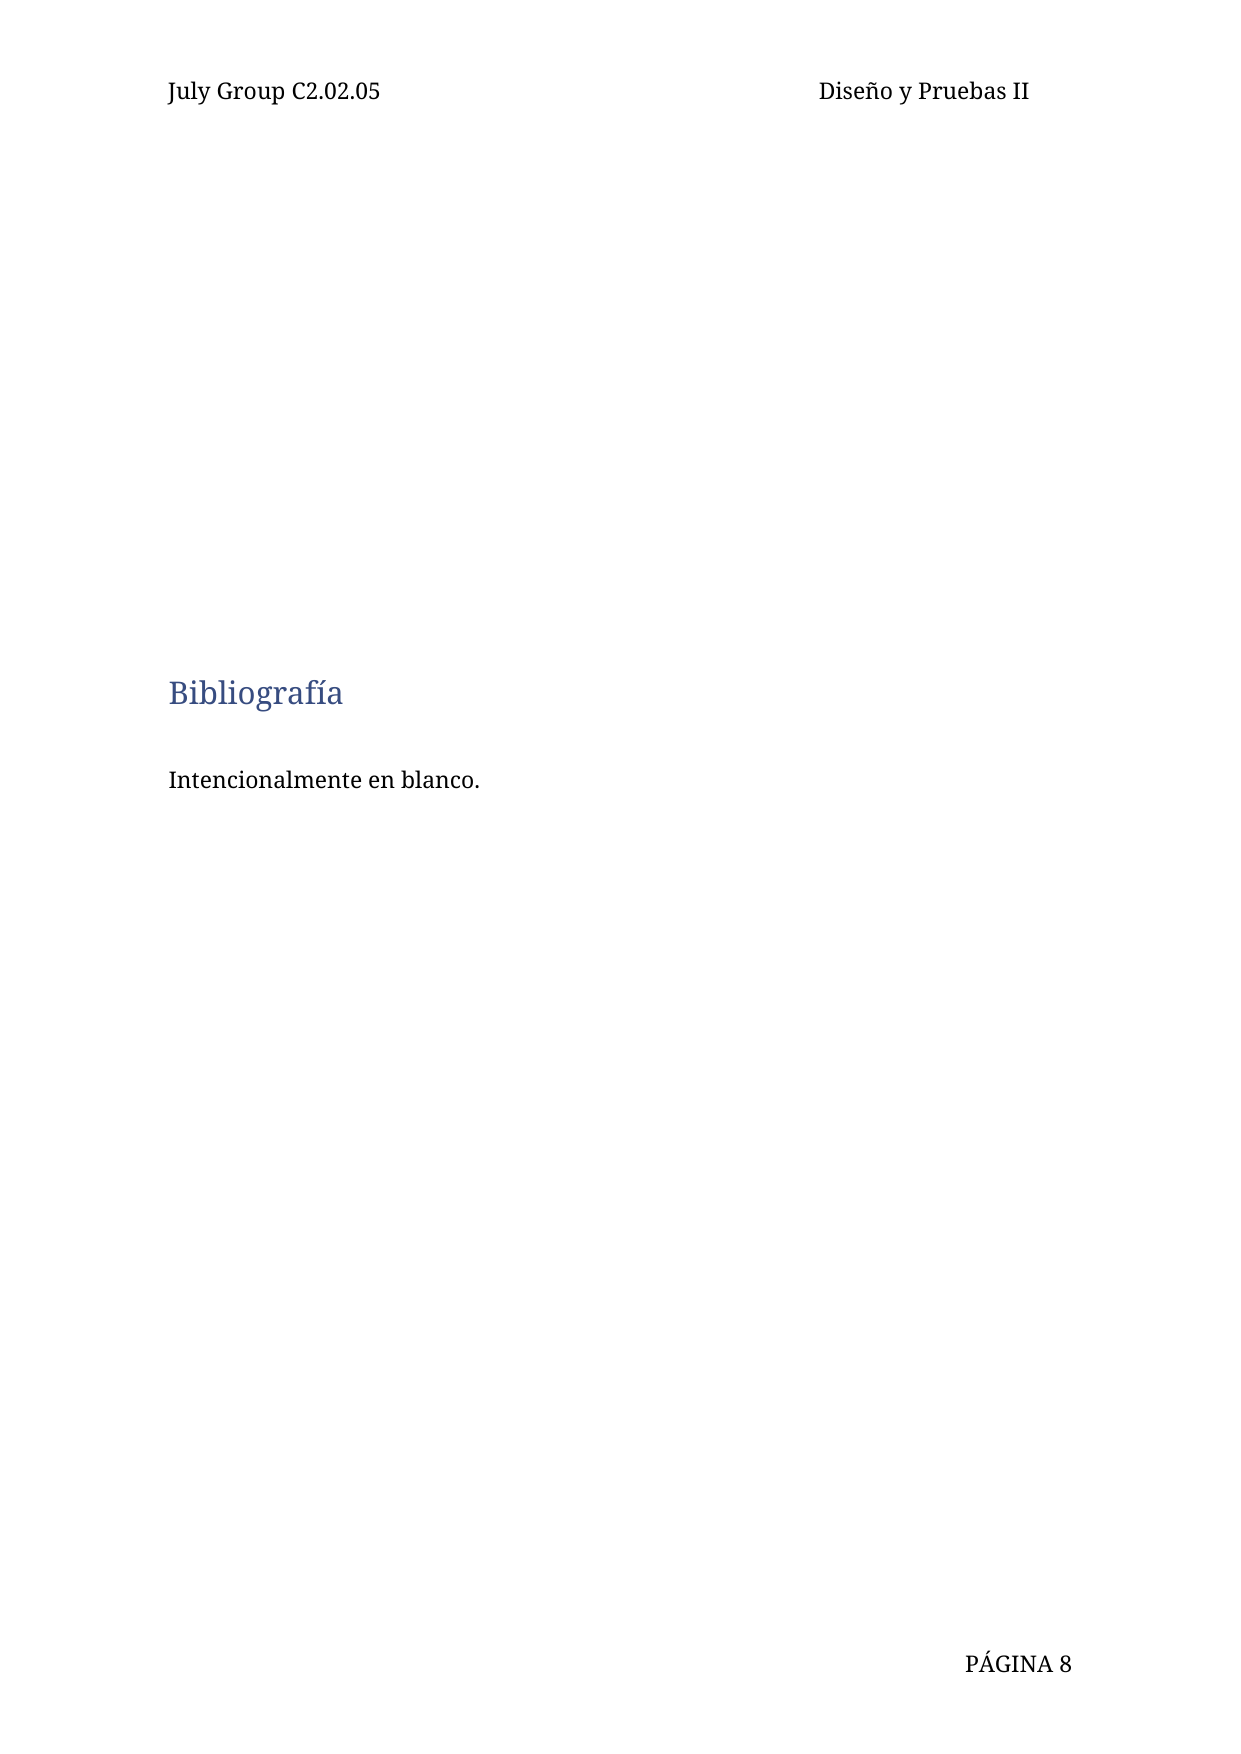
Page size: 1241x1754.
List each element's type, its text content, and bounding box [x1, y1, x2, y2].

subtitle Bibliografía [168, 671, 1072, 713]
text Intencionalmente en blanco. [168, 764, 1072, 795]
